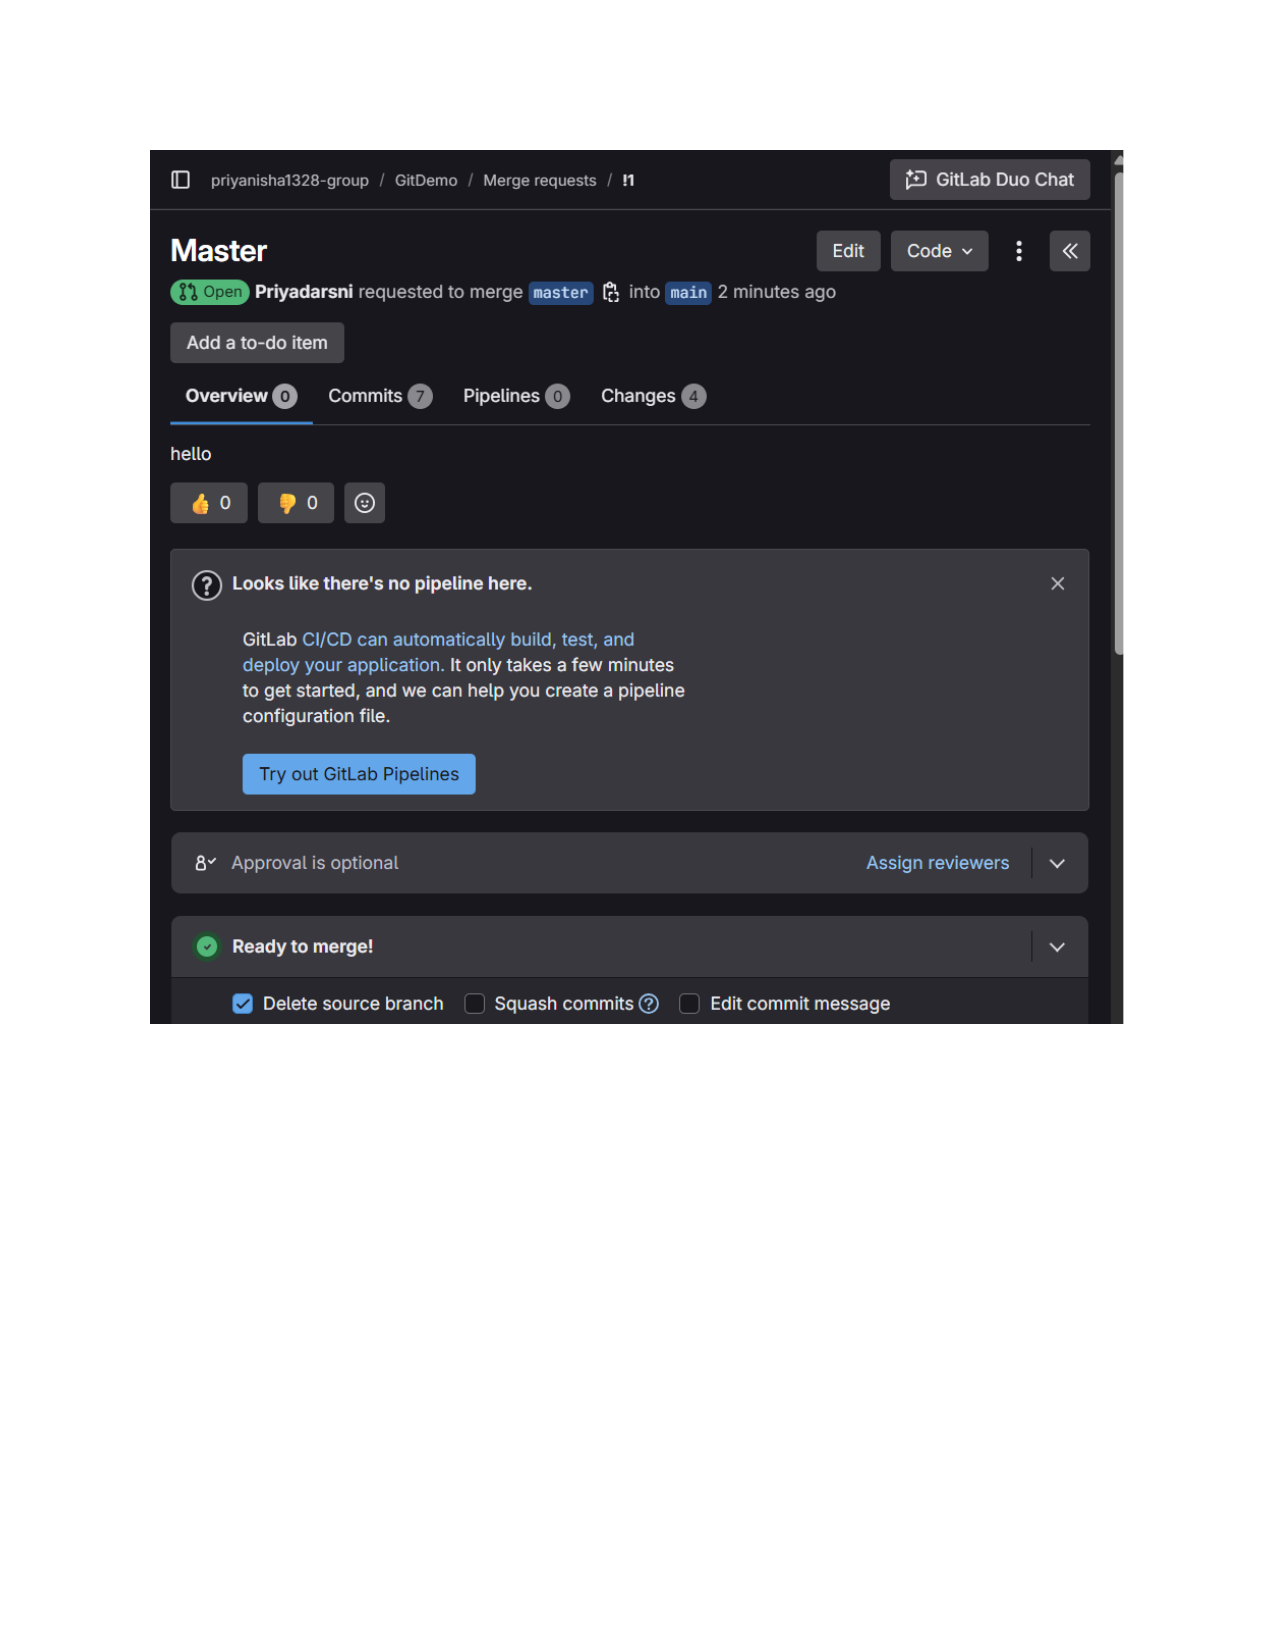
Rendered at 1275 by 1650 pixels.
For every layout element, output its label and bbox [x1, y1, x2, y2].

picture [150, 150, 1124, 1024]
